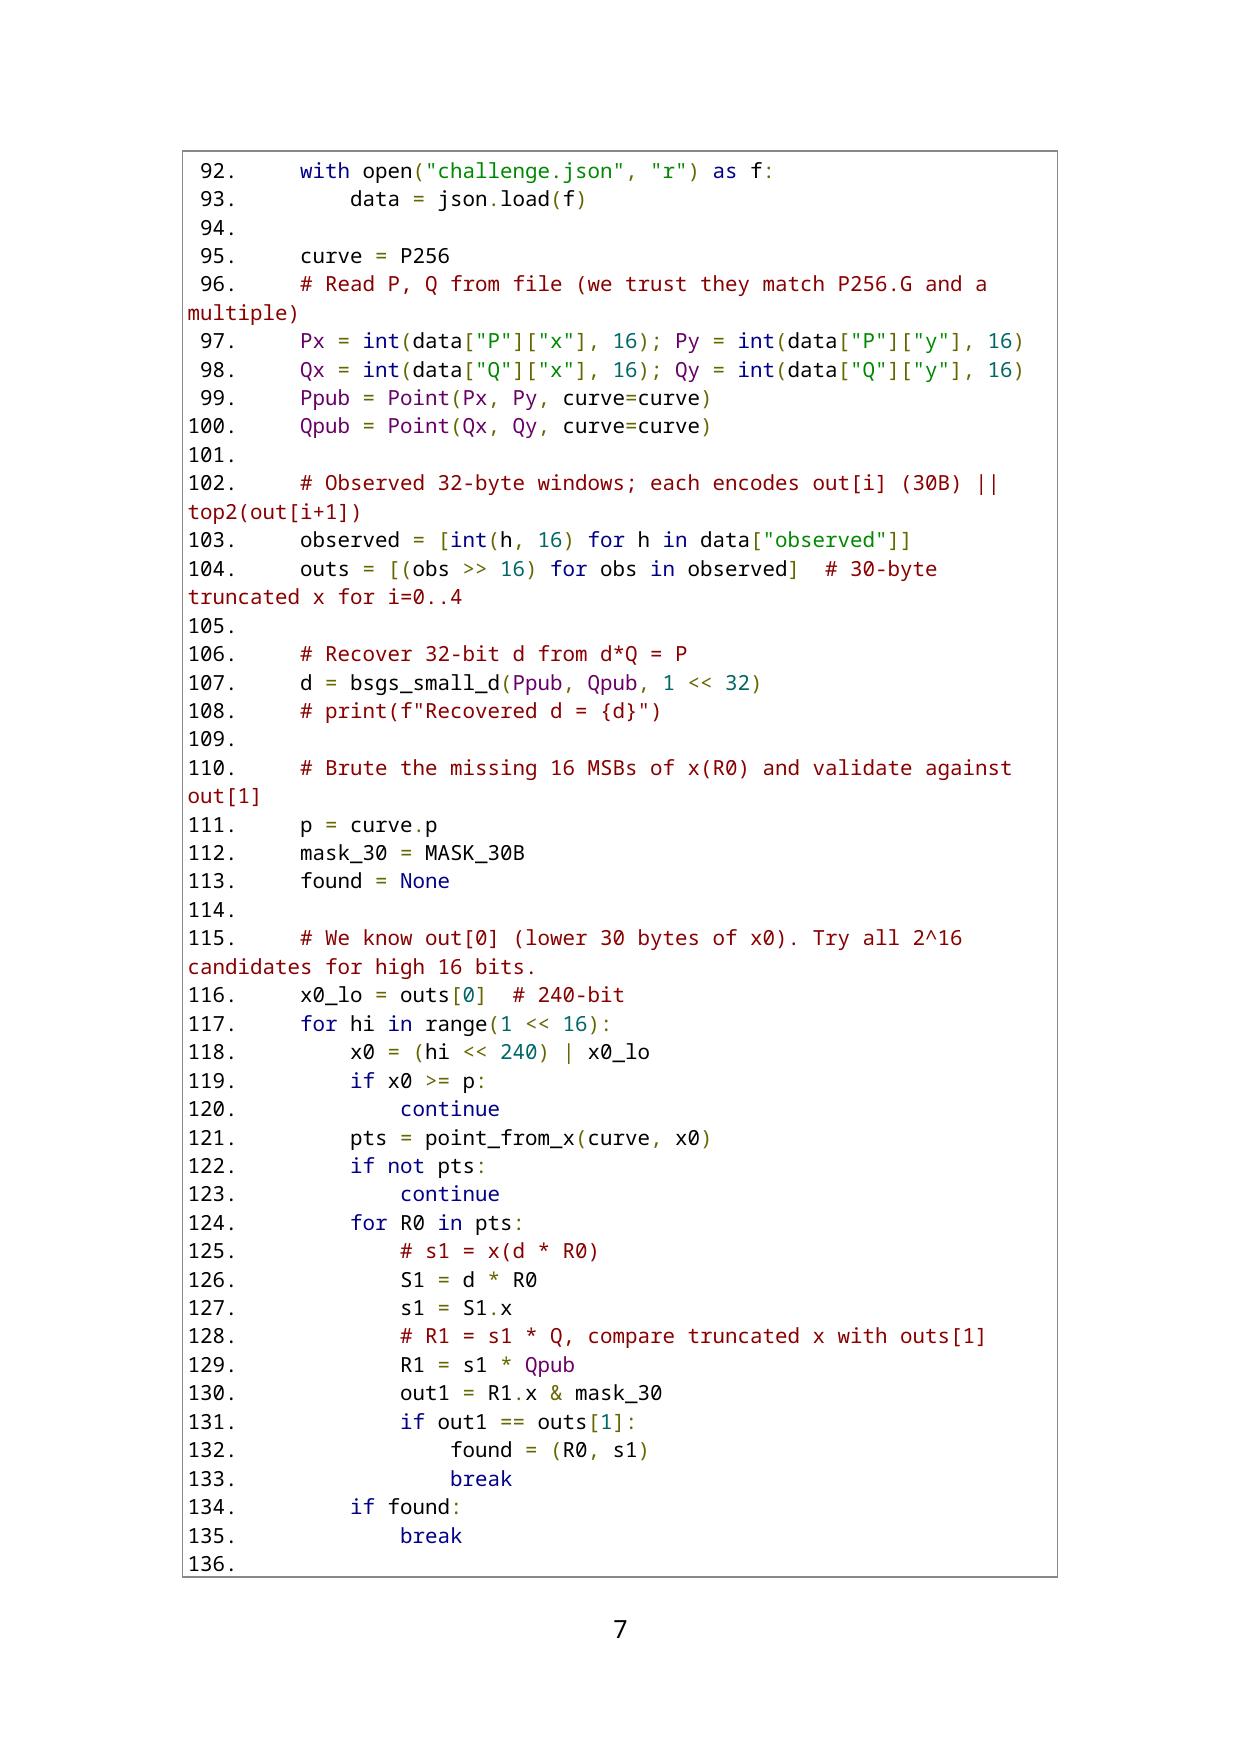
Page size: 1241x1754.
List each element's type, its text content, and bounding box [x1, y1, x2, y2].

text 113. found = None [187, 867, 1053, 895]
text 108. # print(f"Recovered d = {d}") [187, 696, 1053, 724]
text 132. found = (R0, s1) [187, 1435, 1053, 1464]
text 116. x0_lo = outs[0] # 240-bit [187, 980, 1053, 1009]
text 94. [187, 213, 1053, 241]
text 112. mask_30 = MASK_30B [187, 838, 1053, 867]
text 101. [187, 440, 1053, 468]
text 129. R1 = s1 * Qpub [187, 1350, 1053, 1378]
text 96. # Read P, Q from file (we trust they match P256.G and a multiple) [187, 269, 1053, 326]
text 133. break [187, 1464, 1053, 1492]
text 102. # Observed 32-byte windows; each encodes out[i] (30B) || top2(out[i+1]) [187, 468, 1053, 525]
text 135. break [187, 1521, 1053, 1549]
text 114. [187, 895, 1053, 923]
text 119. if x0 >= p: [187, 1066, 1053, 1094]
text 99. Ppub = Point(Px, Py, curve=curve) [187, 383, 1053, 412]
text 111. p = curve.p [187, 810, 1053, 838]
text 125. # s1 = x(d * R0) [187, 1236, 1053, 1265]
text 98. Qx = int(data["Q"]["x"], 16); Qy = int(data["Q"]["y"], 16) [187, 355, 1053, 383]
text 115. # We know out[0] (lower 30 bytes of x0). Try all 2^16 candidates for high 16 bits. [187, 923, 1053, 980]
text 104. outs = [(obs >> 16) for obs in observed] # 30-byte truncated x for i=0..4 [187, 554, 1053, 611]
text 134. if found: [187, 1492, 1053, 1521]
text 93. data = json.load(f) [187, 184, 1053, 213]
text 126. S1 = d * R0 [187, 1265, 1053, 1293]
text 97. Px = int(data["P"]["x"], 16); Py = int(data["P"]["y"], 16) [187, 326, 1053, 355]
text 128. # R1 = s1 * Q, compare truncated x with outs[1] [187, 1322, 1053, 1350]
text 131. if out1 == outs[1]: [187, 1407, 1053, 1435]
text 120. continue [187, 1094, 1053, 1123]
text 110. # Brute the missing 16 MSBs of x(R0) and validate against out[1] [187, 753, 1053, 810]
text 109. [187, 724, 1053, 753]
text 130. out1 = R1.x & mask_30 [187, 1378, 1053, 1407]
text 122. if not pts: [187, 1151, 1053, 1179]
text 124. for R0 in pts: [187, 1208, 1053, 1236]
text 118. x0 = (hi << 240) | x0_lo [187, 1037, 1053, 1066]
text 121. pts = point_from_x(curve, x0) [187, 1123, 1053, 1151]
text 92. with open("challenge.json", "r") as f: [183, 152, 1057, 184]
text 100. Qpub = Point(Qx, Qy, curve=curve) [187, 412, 1053, 440]
text 117. for hi in range(1 << 16): [187, 1009, 1053, 1037]
text 106. # Recover 32-bit d from d*Q = P [187, 639, 1053, 668]
text 127. s1 = S1.x [187, 1293, 1053, 1322]
text 136. [187, 1549, 1053, 1576]
text 105. [187, 611, 1053, 639]
text 103. observed = [int(h, 16) for h in data["observed"]] [187, 525, 1053, 554]
text 123. continue [187, 1179, 1053, 1208]
text 107. d = bsgs_small_d(Ppub, Qpub, 1 << 32) [187, 668, 1053, 696]
text 95. curve = P256 [187, 241, 1053, 269]
